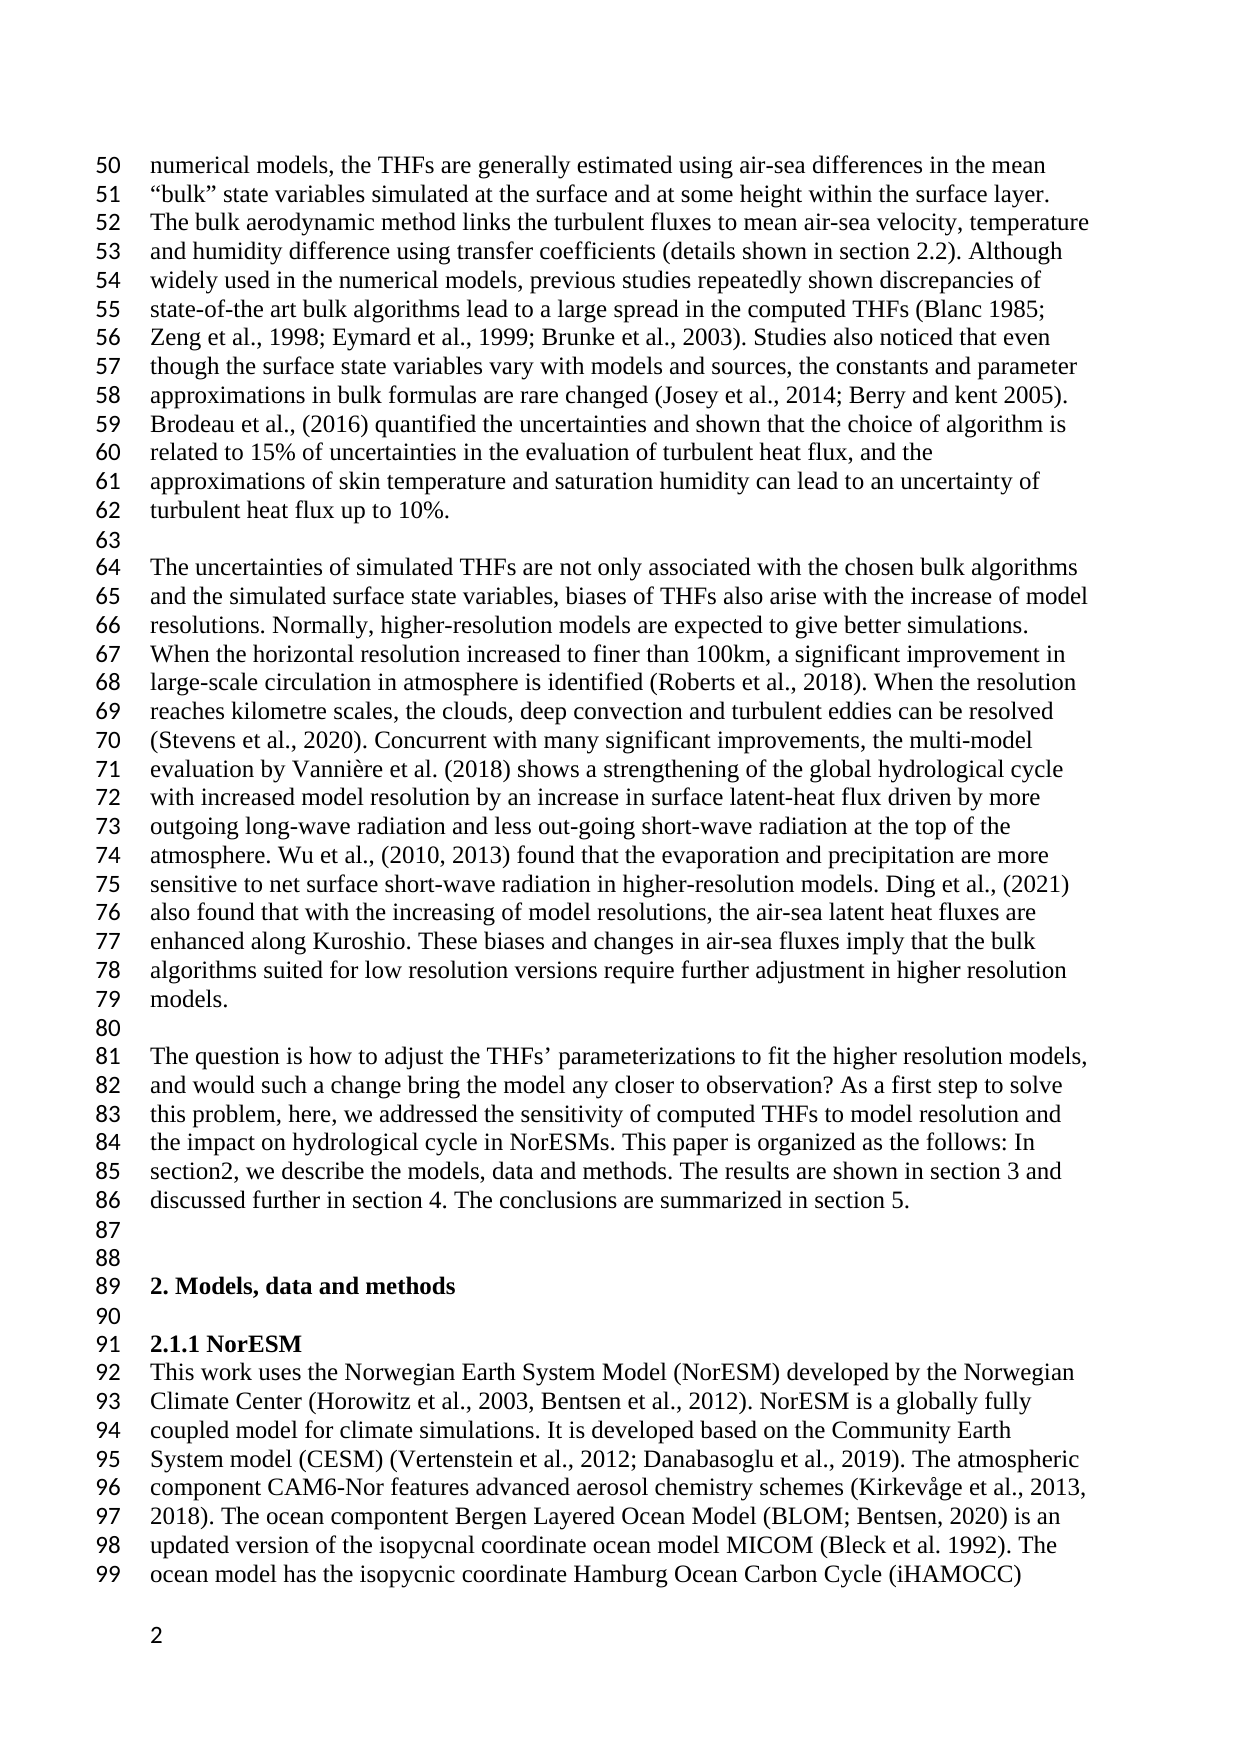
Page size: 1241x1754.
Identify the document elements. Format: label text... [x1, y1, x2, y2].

text 2. Models, data and methods [150, 1271, 1090, 1300]
text The uncertainties of simulated THFs are not only associated with the chosen bulk algorithms and the simulated surface state variables, biases of THFs also arise with the increase of model resolutions. Normally, higher-resolution models are expected to give better simulations. When the horizontal resolution increased to finer than 100km, a significant improvement in large-scale circulation in atmosphere is identified (Roberts et al., 2018). When the resolution reaches kilometre scales, the clouds, deep convection and turbulent eddies can be resolved (Stevens et al., 2020). Concurrent with many significant improvements, the multi-model evaluation by Vannière et al. (2018) shows a strengthening of the global hydrological cycle with increased model resolution by an increase in surface latent-heat flux driven by more outgoing long-wave radiation and less out-going short-wave radiation at the top of the atmosphere. Wu et al., (2010, 2013) found that the evaporation and precipitation are more sensitive to net surface short-wave radiation in higher-resolution models. Ding et al., (2021) also found that with the increasing of model resolutions, the air-sea latent heat fluxes are enhanced along Kuroshio. These biases and changes in air-sea fluxes imply that the bulk algorithms suited for low resolution versions require further adjustment in higher resolution models. [150, 552, 1090, 1012]
text 2.1.1 NorESM [150, 1329, 1090, 1357]
text The question is how to adjust the THFs’ parameterizations to fit the higher resolution models, and would such a change bring the model any closer to observation? As a first step to solve this problem, here, we addressed the sensitivity of computed THFs to model resolution and the impact on hydrological cycle in NorESMs. This paper is organized as the follows: In section2, we describe the models, data and methods. The results are shown in section 3 and discussed further in section 4. The conclusions are summarized in section 5. [150, 1041, 1090, 1214]
